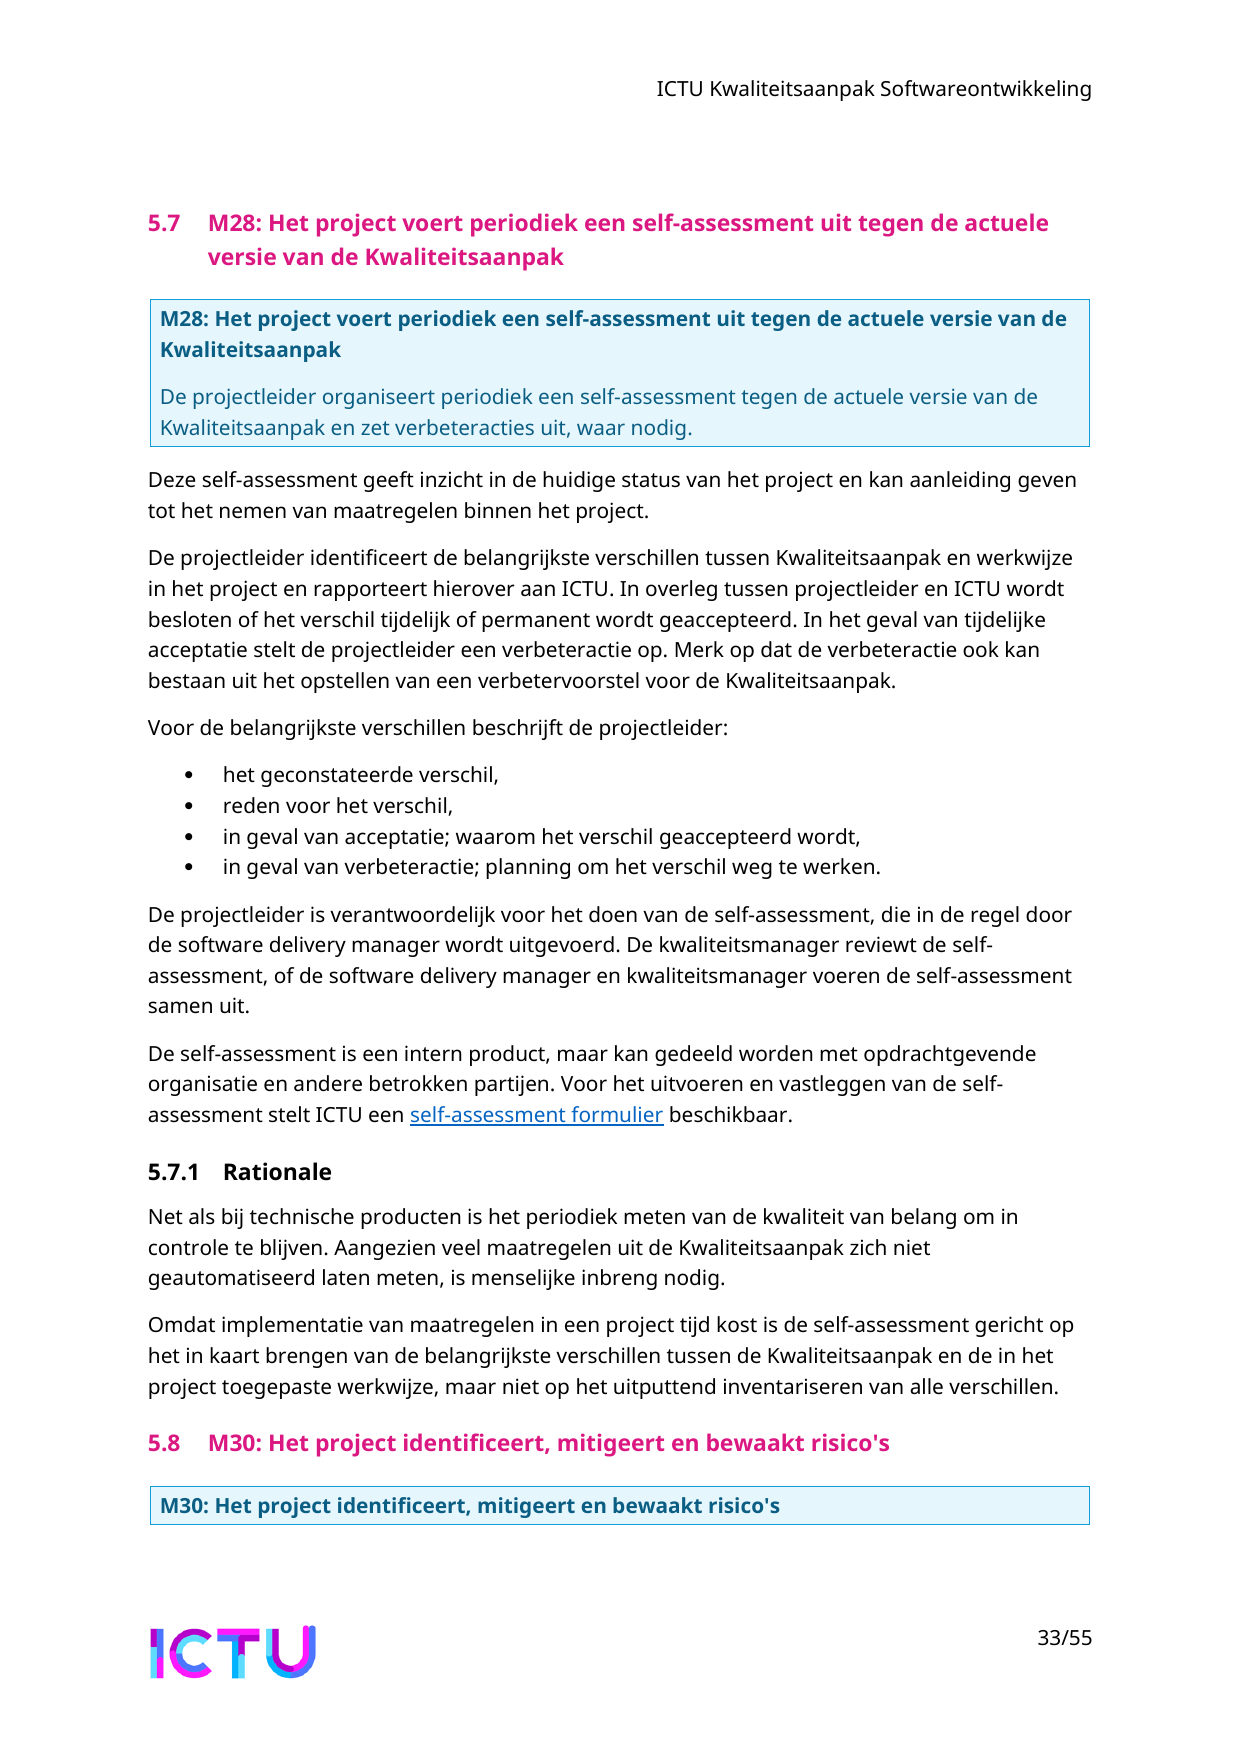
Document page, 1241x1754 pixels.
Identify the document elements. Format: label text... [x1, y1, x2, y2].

text M30: Het project identificeert, mitigeert en bewaakt risico's [151, 1487, 1089, 1524]
picture [148, 1623, 319, 1683]
subtitle M30: Het project identificeert, mitigeert en bewaakt risico's [148, 1427, 1092, 1459]
text De projectleider identificeert de belangrijkste verschillen tussen Kwaliteitsaanpak en werkwijze in het project en rapporteert hierover aan ICTU. In overleg tussen projectleider en ICTU wordt besloten of het verschil tijdelijk of permanent wordt geaccepteerd. In het geval van tijdelijke acceptatie stelt de projectleider een verbeteractie op. Merk op dat de verbeteractie ook kan bestaan uit het opstellen van een verbetervoorstel voor de Kwaliteitsaanpak. [148, 543, 1092, 694]
subtitle M28: Het project voert periodiek een self-assessment uit tegen de actuele versie van de Kwaliteitsaanpak [148, 207, 1092, 272]
text Omdat implementatie van maatregelen in een project tijd kost is de self-assessment gericht op het in kaart brengen van de belangrijkste verschillen tussen de Kwaliteitsaanpak en de in het project toegepaste werkwijze, maar niet op het uitputtend inventariseren van alle verschillen. [148, 1311, 1092, 1400]
text De projectleider is verantwoordelijk voor het doen van de self-assessment, die in de regel door de software delivery manager wordt uitgevoerd. De kwaliteitsmanager reviewt de self-assessment, of de software delivery manager en kwaliteitsmanager voeren de self-assessment samen uit. [148, 900, 1092, 1020]
text M28: Het project voert periodiek een self-assessment uit tegen de actuele versie van de Kwaliteitsaanpak [151, 300, 1089, 363]
text Voor de belangrijkste verschillen beschrijft de projectleider: [148, 713, 1092, 742]
text Net als bij technische producten is het periodiek meten van de kwaliteit van belang om in controle te blijven. Aangezien veel maatregelen uit de Kwaliteitsaanpak zich niet geautomatiseerd laten meten, is menselijke inbreng nodig. [148, 1202, 1092, 1292]
text De projectleider organiseert periodiek een self-assessment tegen de actuele versie van de Kwaliteitsaanpak en zet verbeteracties uit, waar nodig. [151, 377, 1089, 446]
text De self-assessment is een intern product, maar kan gedeeld worden met opdrachtgevende organisatie en andere betrokken partijen. Voor het uitvoeren en vastleggen van de self-assessment stelt ICTU een self-assessment formulier beschikbaar. [148, 1039, 1092, 1128]
list het geconstateerde verschil, [185, 761, 1092, 789]
text Deze self-assessment geeft inzicht in de huidige status van het project en kan aanleiding geven tot het nemen van maatregelen binnen het project. [148, 466, 1092, 524]
subtitle Rationale [148, 1156, 1092, 1187]
list reden voor het verschil, [185, 791, 1092, 819]
list in geval van acceptatie; waarom het verschil geaccepteerd wordt, [185, 822, 1092, 850]
list in geval van verbeteractie; planning om het verschil weg te werken. [185, 852, 1092, 881]
